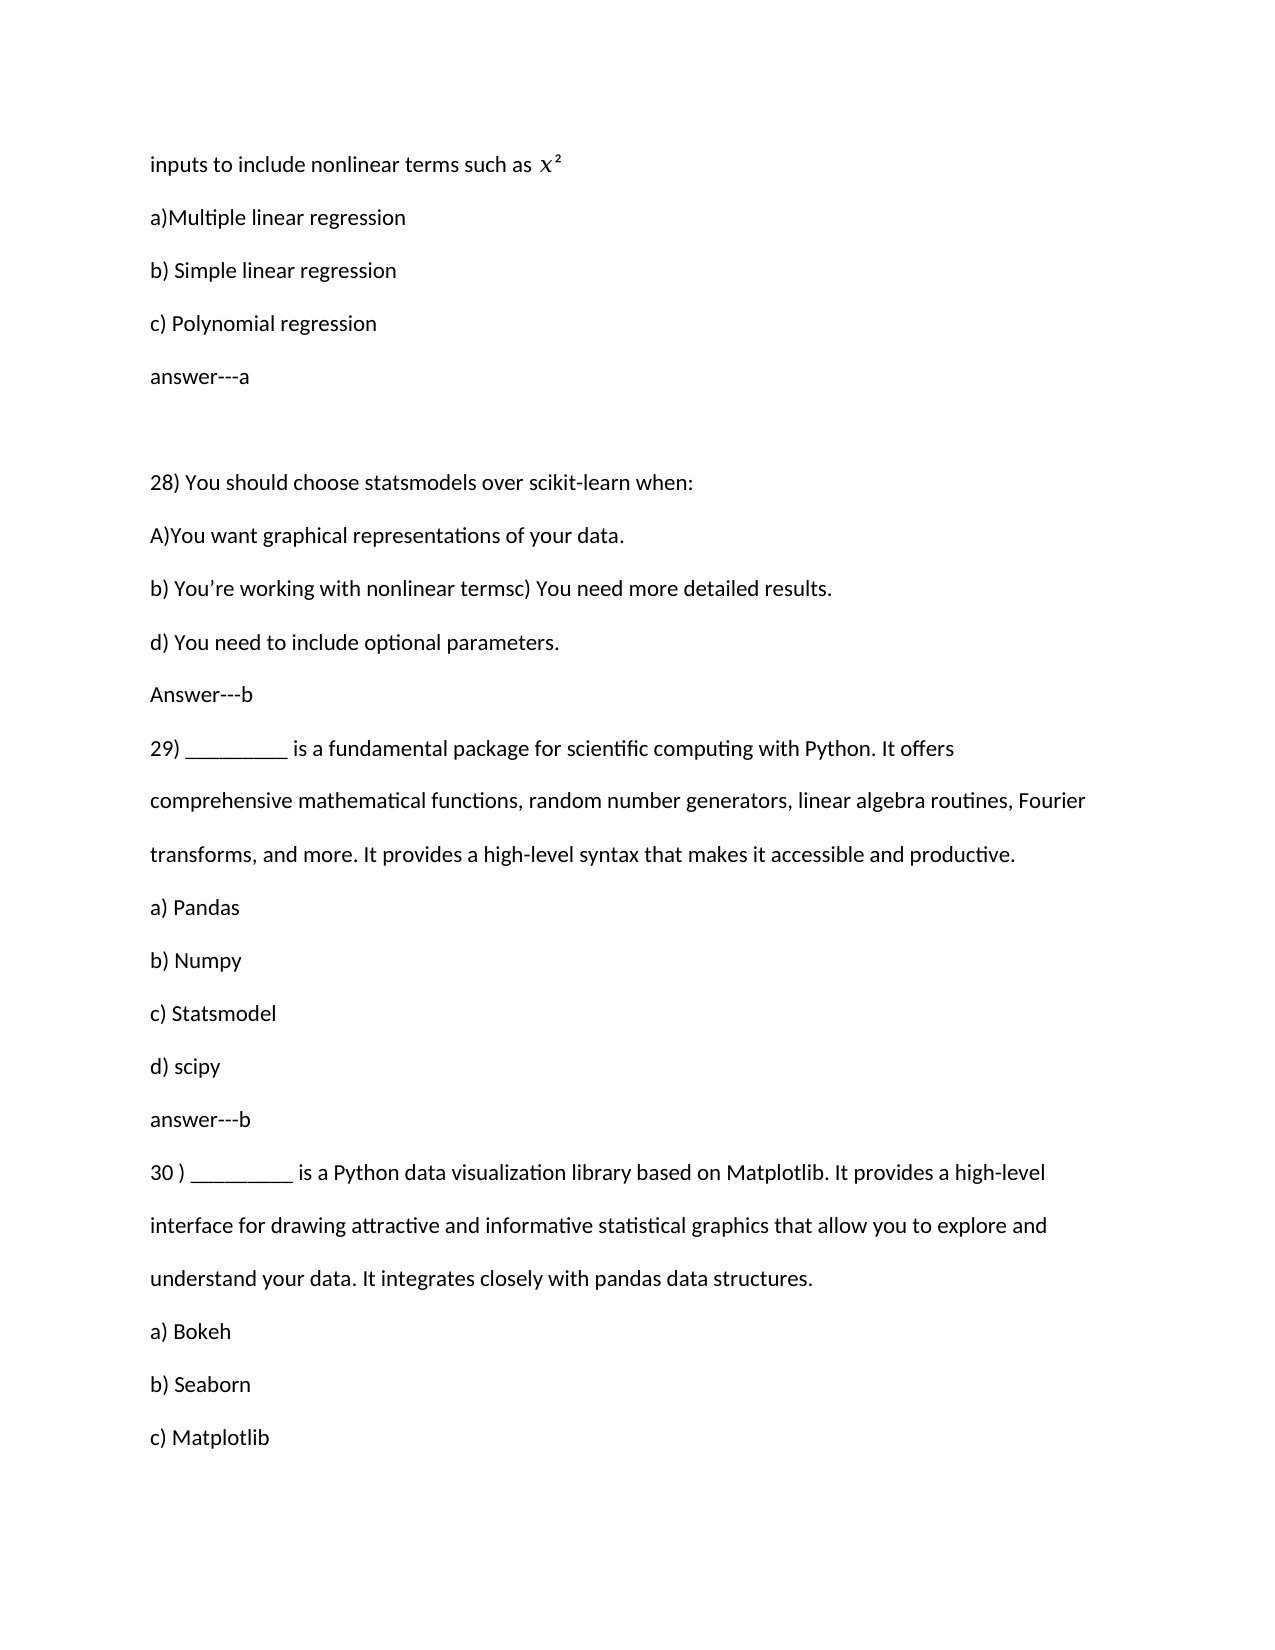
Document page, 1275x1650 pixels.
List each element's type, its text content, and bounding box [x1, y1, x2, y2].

text d) You need to include optional parameters. [150, 628, 1125, 656]
text transforms, and more. It provides a high-level syntax that makes it accessible and productive. [150, 840, 1125, 868]
text 30 ) _________ is a Python data visualization library based on Matplotlib. It provides a high-level [150, 1158, 1125, 1186]
text a) Pandas [150, 893, 1125, 921]
text 29) _________ is a fundamental package for scientific computing with Python. It offers [150, 734, 1125, 762]
text Answer---b [150, 681, 1125, 709]
text A)You want graphical representations of your data. [150, 522, 1125, 549]
text a) Bokeh [150, 1317, 1125, 1345]
text b) You’re working with nonlinear termsc) You need more detailed results. [150, 574, 1125, 603]
text b) Simple linear regression [150, 256, 1125, 284]
text inputs to include nonlinear terms such as 𝑥² [150, 150, 1125, 178]
text comprehensive mathematical functions, random number generators, linear algebra routines, Fourier [150, 787, 1125, 815]
text interface for drawing attractive and informative statistical graphics that allow you to explore and [150, 1211, 1125, 1239]
text c) Polynomial regression [150, 309, 1125, 337]
text d) scipy [150, 1052, 1125, 1080]
text c) Statsmodel [150, 999, 1125, 1027]
text b) Numpy [150, 946, 1125, 974]
text c) Matplotlib [150, 1423, 1125, 1451]
text understand your data. It integrates closely with pandas data structures. [150, 1264, 1125, 1292]
text 28) You should choose statsmodels over scikit-learn when: [150, 468, 1125, 497]
text b) Seaborn [150, 1370, 1125, 1398]
text answer---b [150, 1105, 1125, 1133]
text a)Multiple linear regression [150, 203, 1125, 231]
text answer---a [150, 362, 1125, 391]
